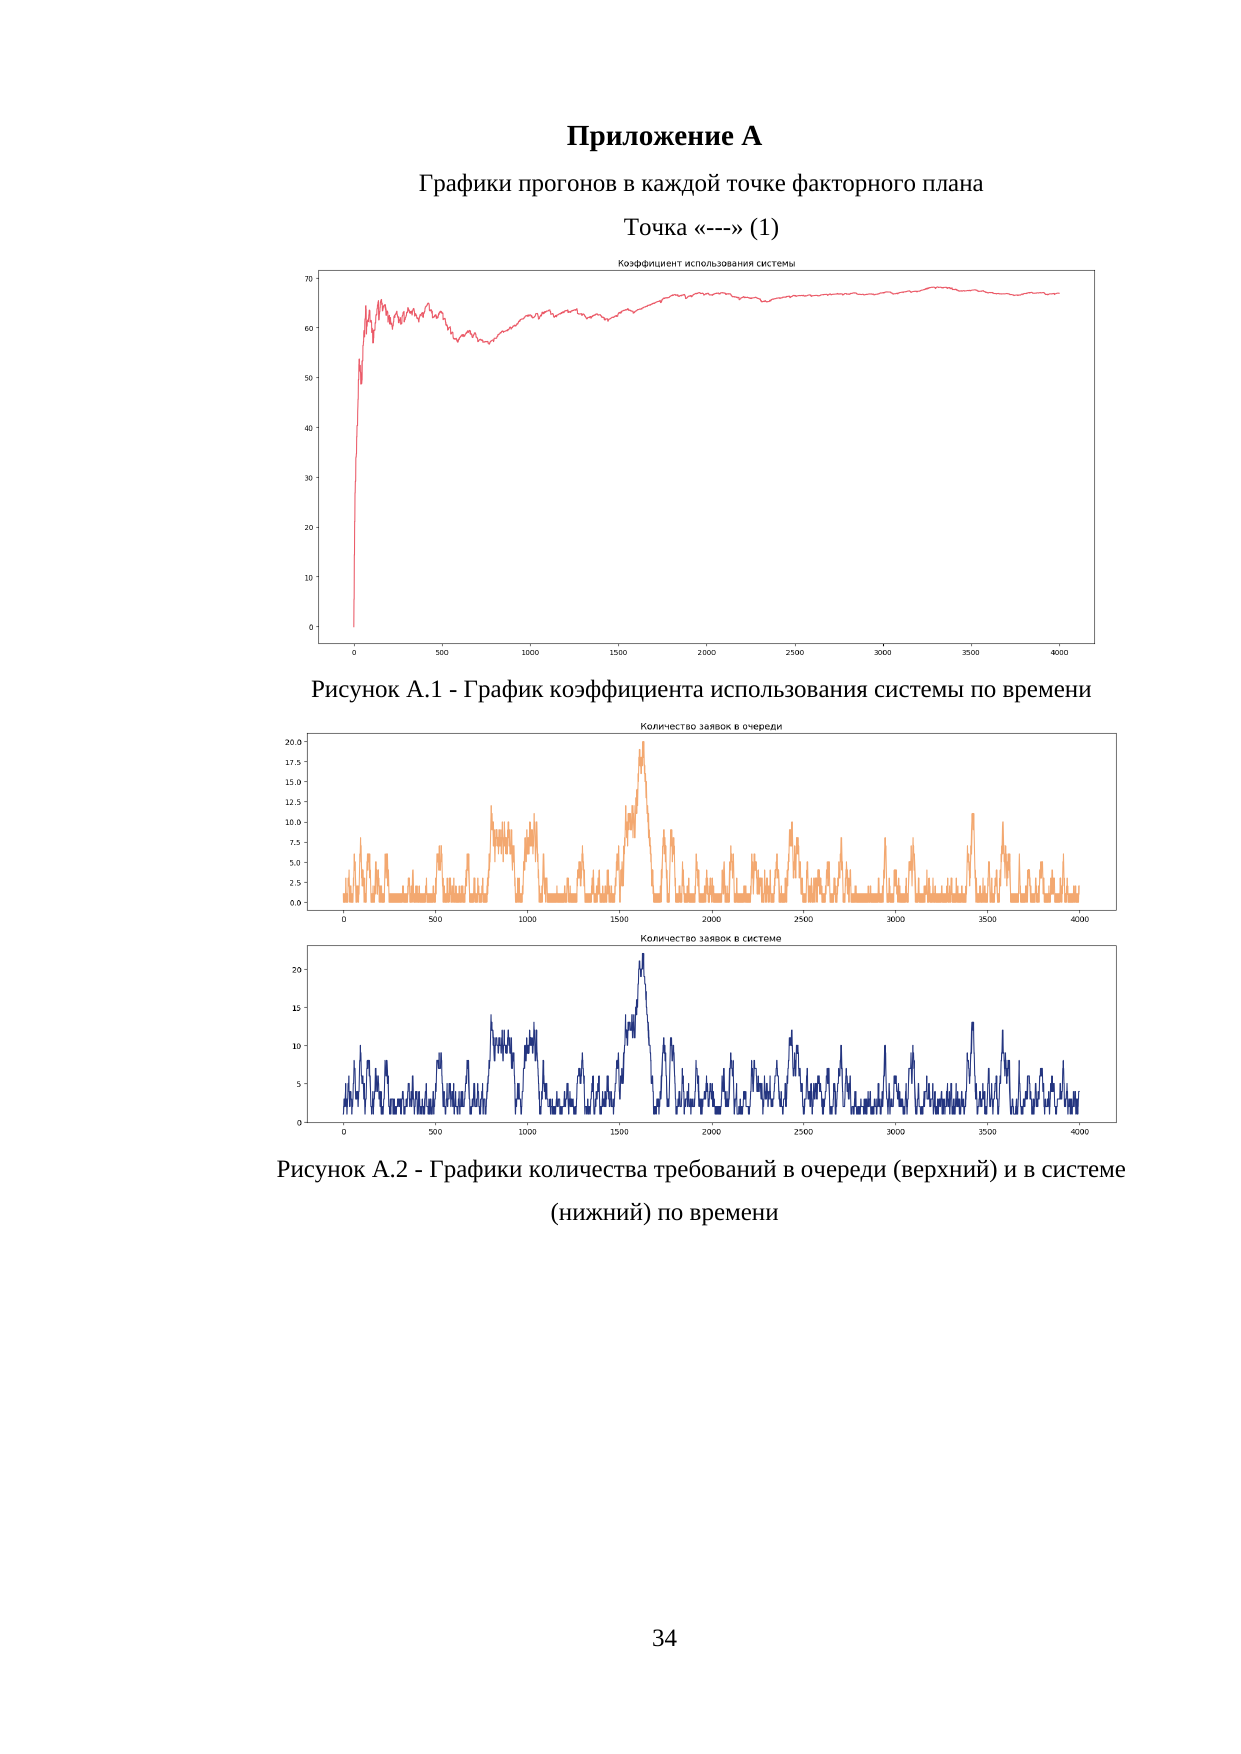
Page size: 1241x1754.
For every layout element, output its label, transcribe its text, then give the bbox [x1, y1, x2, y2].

picture [301, 254, 1102, 660]
text Рисунок А.1 - График коэффициента использования системы по времени [177, 674, 1152, 702]
text Точка «---» (1) [177, 212, 1152, 240]
text Графики прогонов в каждой точке факторного плана [177, 168, 1152, 197]
text Приложение А [177, 118, 1152, 152]
text Рисунок А.2 - Графики количества требований в очереди (верхний) и в системе (нижний) по времени [177, 1154, 1152, 1226]
picture [282, 716, 1120, 1140]
